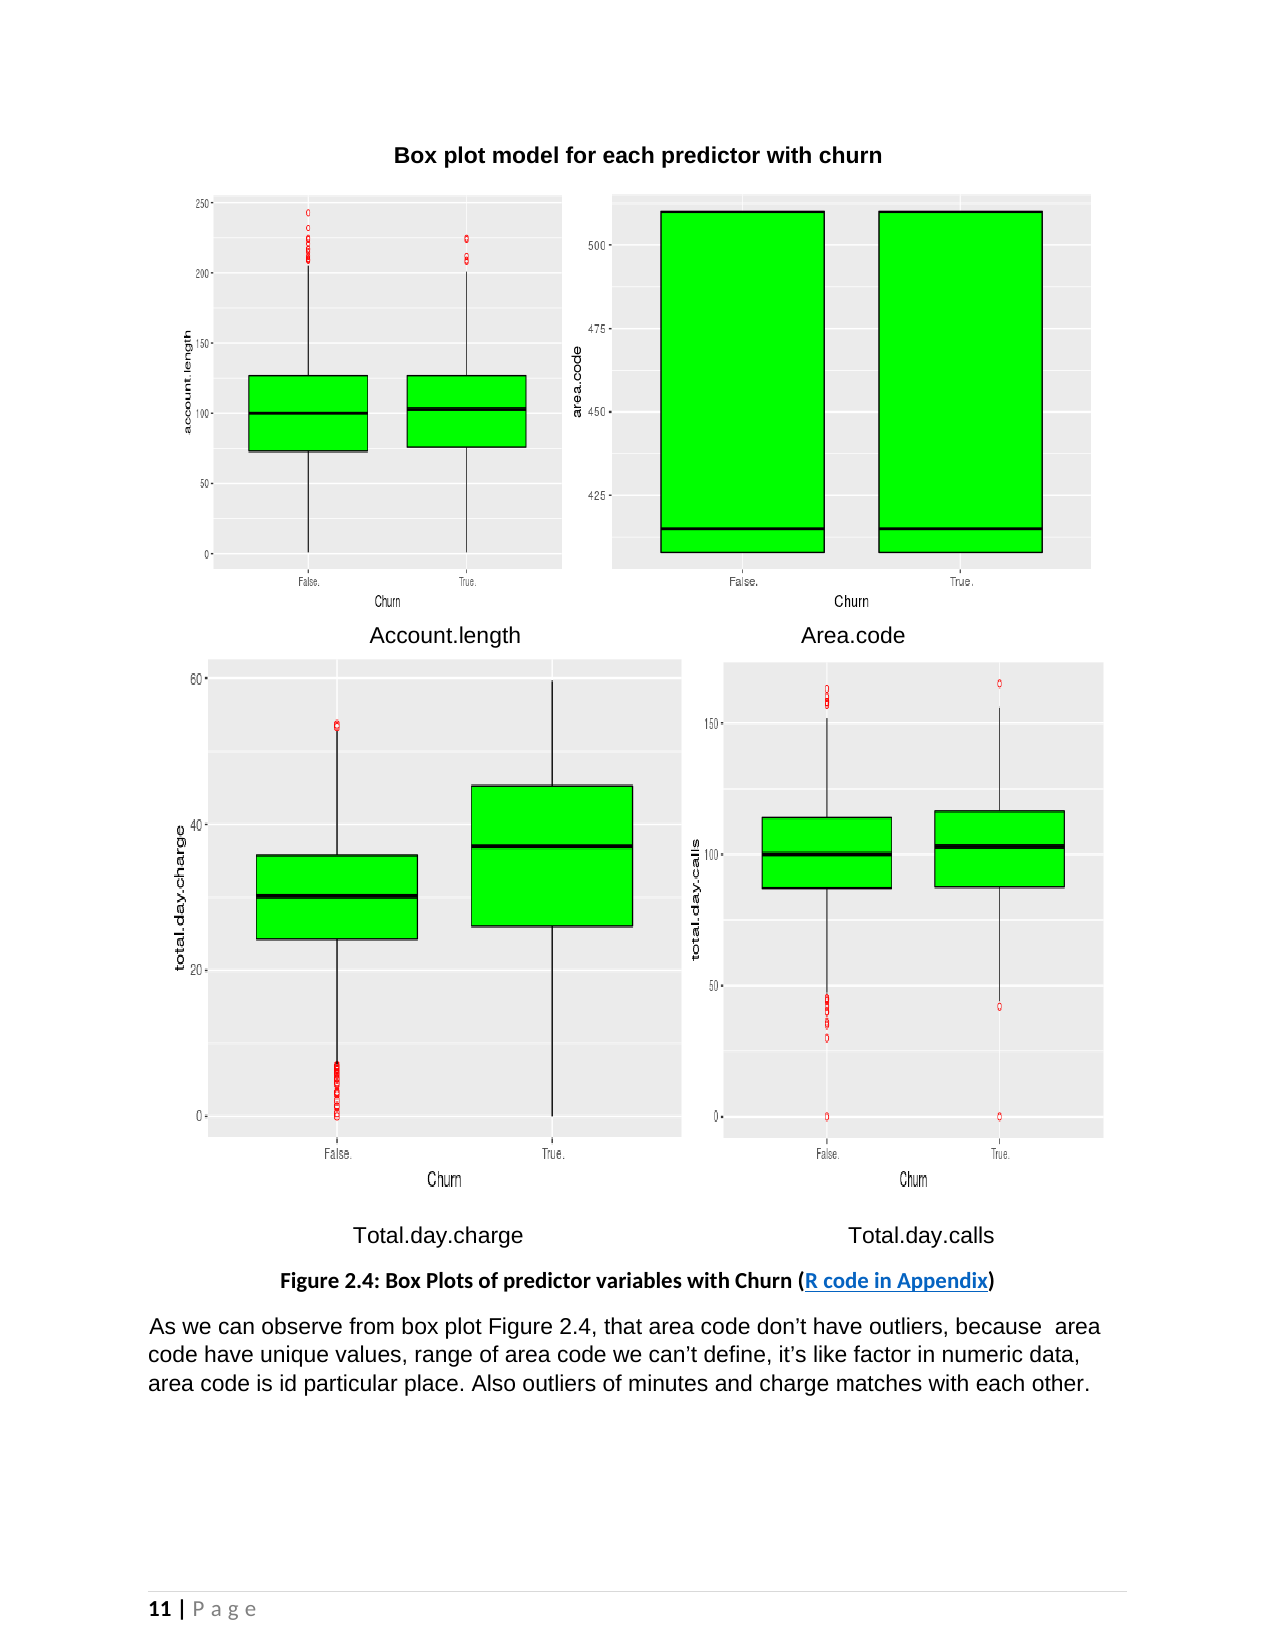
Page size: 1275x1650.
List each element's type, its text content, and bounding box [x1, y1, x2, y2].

picture [168, 650, 1108, 1203]
picture [179, 187, 1097, 620]
text Box plot model for each predictor with churn [148, 142, 1127, 169]
text As we can observe from box plot Figure 2.4, that area code don’t have outliers, because area code have unique values, range of area code we can’t define, it’s like factor in numeric data, area code is id particular place. Also outliers of minutes and charge matches with each other. [148, 1313, 1127, 1396]
text Total.day.charge Total.day.calls [148, 1222, 1127, 1248]
text Figure 2.4: Box Plots of predictor variables with Churn (R code in Appendix) [148, 1266, 1127, 1294]
